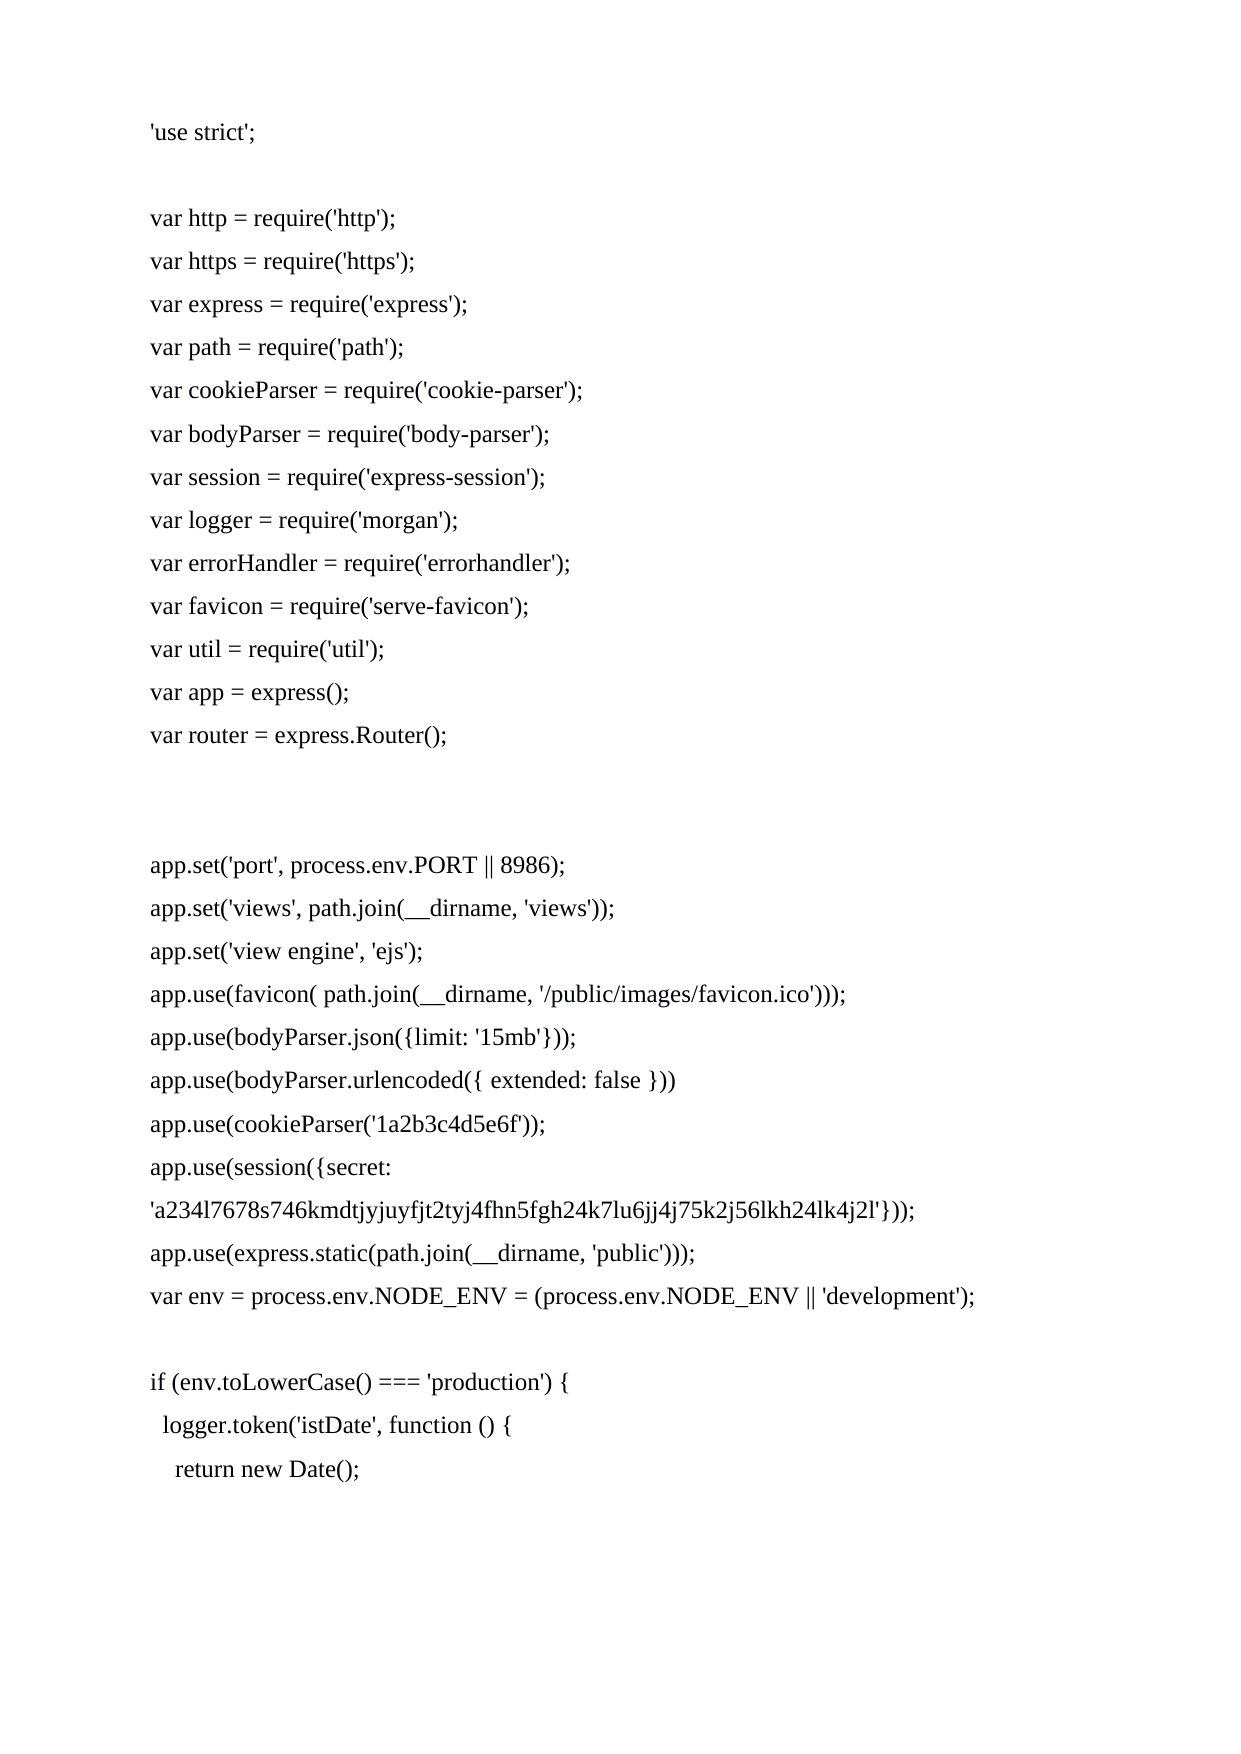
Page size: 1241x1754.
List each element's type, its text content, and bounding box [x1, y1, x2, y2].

text logger.token('istDate', function () { [150, 1411, 1090, 1439]
text app.set('view engine', 'ejs'); [150, 936, 1090, 965]
text app.use(bodyParser.json({limit: '15mb'})); [150, 1022, 1090, 1051]
text var errorHandler = require('errorhandler'); [150, 548, 1090, 577]
text app.use(express.static(path.join(__dirname, 'public'))); [150, 1238, 1090, 1267]
text var path = require('path'); [150, 332, 1090, 361]
text var http = require('http'); [150, 203, 1090, 232]
text return new Date(); [150, 1454, 1090, 1482]
text app.set('port', process.env.PORT || 8986); [150, 850, 1090, 879]
text app.use(cookieParser('1a2b3c4d5e6f')); [150, 1109, 1090, 1137]
text var router = express.Router(); [150, 721, 1090, 749]
text var util = require('util'); [150, 634, 1090, 663]
text var express = require('express'); [150, 289, 1090, 318]
text var logger = require('morgan'); [150, 505, 1090, 534]
text var session = require('express-session'); [150, 462, 1090, 491]
text 'use strict'; [150, 117, 1090, 146]
text var cookieParser = require('cookie-parser'); [150, 376, 1090, 404]
text app.set('views', path.join(__dirname, 'views')); [150, 893, 1090, 922]
text if (env.toLowerCase() === 'production') { [150, 1367, 1090, 1396]
text var bodyParser = require('body-parser'); [150, 419, 1090, 447]
text app.use(session({secret: 'a234l7678s746kmdtjyjuyfjt2tyj4fhn5fgh24k7lu6jj4j75k2j56lkh24lk4j2l'})); [150, 1152, 1090, 1224]
text app.use(bodyParser.urlencoded({ extended: false })) [150, 1066, 1090, 1094]
text var https = require('https'); [150, 246, 1090, 275]
text var favicon = require('serve-favicon'); [150, 591, 1090, 620]
text app.use(favicon( path.join(__dirname, '/public/images/favicon.ico'))); [150, 979, 1090, 1008]
text var app = express(); [150, 677, 1090, 706]
text var env = process.env.NODE_ENV = (process.env.NODE_ENV || 'development'); [150, 1281, 1090, 1310]
